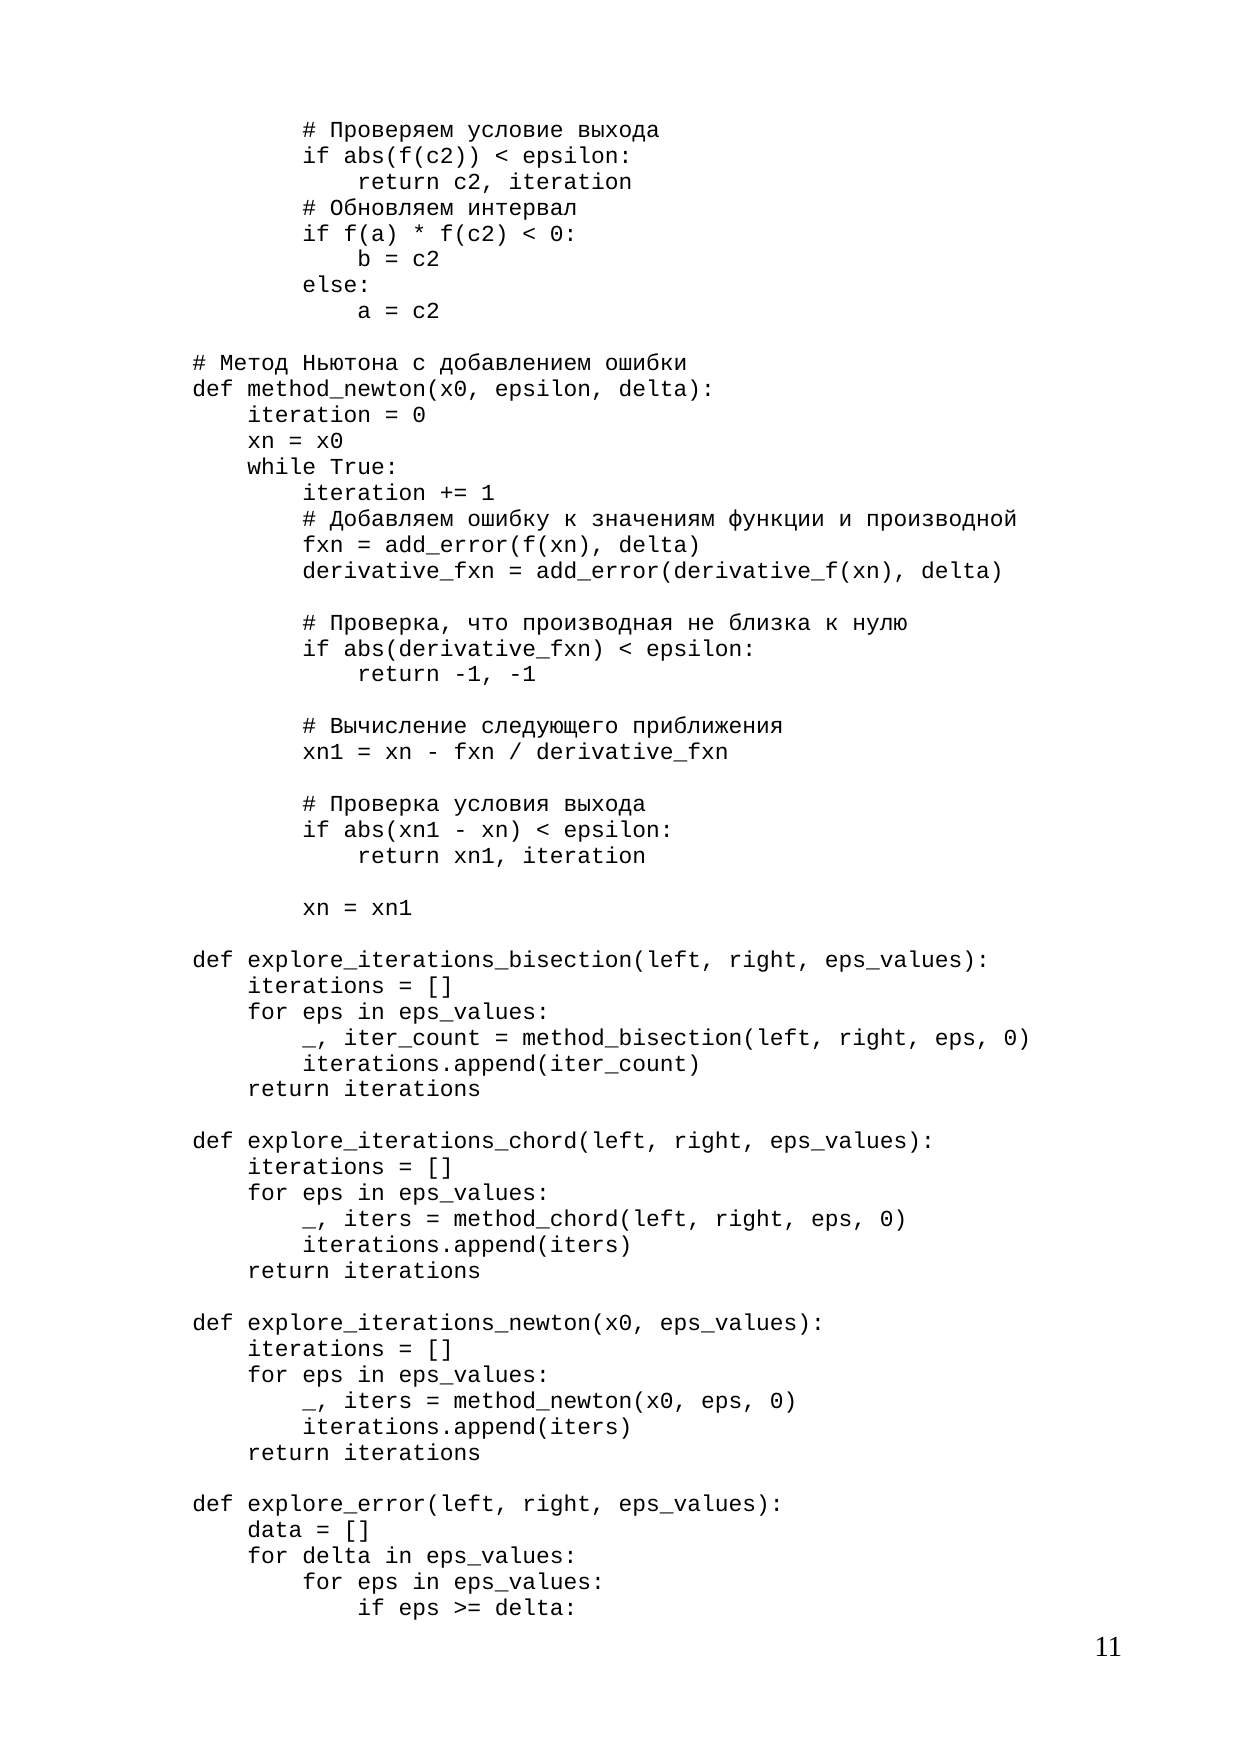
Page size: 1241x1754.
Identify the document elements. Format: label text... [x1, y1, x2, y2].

text if eps >= delta: [118, 1597, 1122, 1622]
text _, iters = method_chord(left, right, eps, 0) [118, 1207, 1122, 1233]
text a = c2 [118, 300, 1122, 326]
text # Проверяем условие выхода [118, 118, 1122, 144]
text derivative_fxn = add_error(derivative_f(xn), delta) [118, 559, 1122, 585]
text _, iter_count = method_bisection(left, right, eps, 0) [118, 1026, 1122, 1052]
text iteration = 0 [118, 403, 1122, 429]
text return iterations [118, 1078, 1122, 1104]
text xn1 = xn - fxn / derivative_fxn [118, 741, 1122, 767]
text data = [] [118, 1519, 1122, 1545]
text xn = xn1 [118, 896, 1122, 922]
text xn = x0 [118, 429, 1122, 455]
text # Добавляем ошибку к значениям функции и производной [118, 507, 1122, 533]
text # Метод Ньютона с добавлением ошибки [118, 352, 1122, 377]
text return xn1, iteration [118, 844, 1122, 870]
text iterations = [] [118, 1337, 1122, 1363]
text return c2, iteration [118, 170, 1122, 196]
text fxn = add_error(f(xn), delta) [118, 533, 1122, 559]
text def explore_iterations_bisection(left, right, eps_values): [118, 948, 1122, 974]
text b = c2 [118, 248, 1122, 274]
text iterations = [] [118, 1156, 1122, 1182]
text iterations.append(iters) [118, 1415, 1122, 1441]
text return iterations [118, 1259, 1122, 1285]
text def explore_iterations_newton(x0, eps_values): [118, 1311, 1122, 1337]
text iterations.append(iters) [118, 1233, 1122, 1259]
text for eps in eps_values: [118, 1182, 1122, 1207]
text # Обновляем интервал [118, 196, 1122, 222]
text iterations = [] [118, 974, 1122, 1000]
text return iterations [118, 1441, 1122, 1467]
text while True: [118, 455, 1122, 481]
text else: [118, 274, 1122, 300]
text if f(a) * f(c2) < 0: [118, 222, 1122, 248]
text if abs(xn1 - xn) < epsilon: [118, 818, 1122, 844]
text _, iters = method_newton(x0, eps, 0) [118, 1389, 1122, 1415]
text def method_newton(x0, epsilon, delta): [118, 377, 1122, 403]
text iteration += 1 [118, 481, 1122, 507]
text if abs(derivative_fxn) < epsilon: [118, 637, 1122, 663]
text # Вычисление следующего приближения [118, 715, 1122, 741]
text return -1, -1 [118, 663, 1122, 689]
text for delta in eps_values: [118, 1545, 1122, 1571]
text # Проверка условия выхода [118, 792, 1122, 818]
text def explore_error(left, right, eps_values): [118, 1493, 1122, 1519]
text for eps in eps_values: [118, 1363, 1122, 1389]
text # Проверка, что производная не близка к нулю [118, 611, 1122, 637]
text for eps in eps_values: [118, 1000, 1122, 1026]
text if abs(f(c2)) < epsilon: [118, 144, 1122, 170]
text for eps in eps_values: [118, 1571, 1122, 1597]
text iterations.append(iter_count) [118, 1052, 1122, 1078]
text def explore_iterations_chord(left, right, eps_values): [118, 1130, 1122, 1156]
